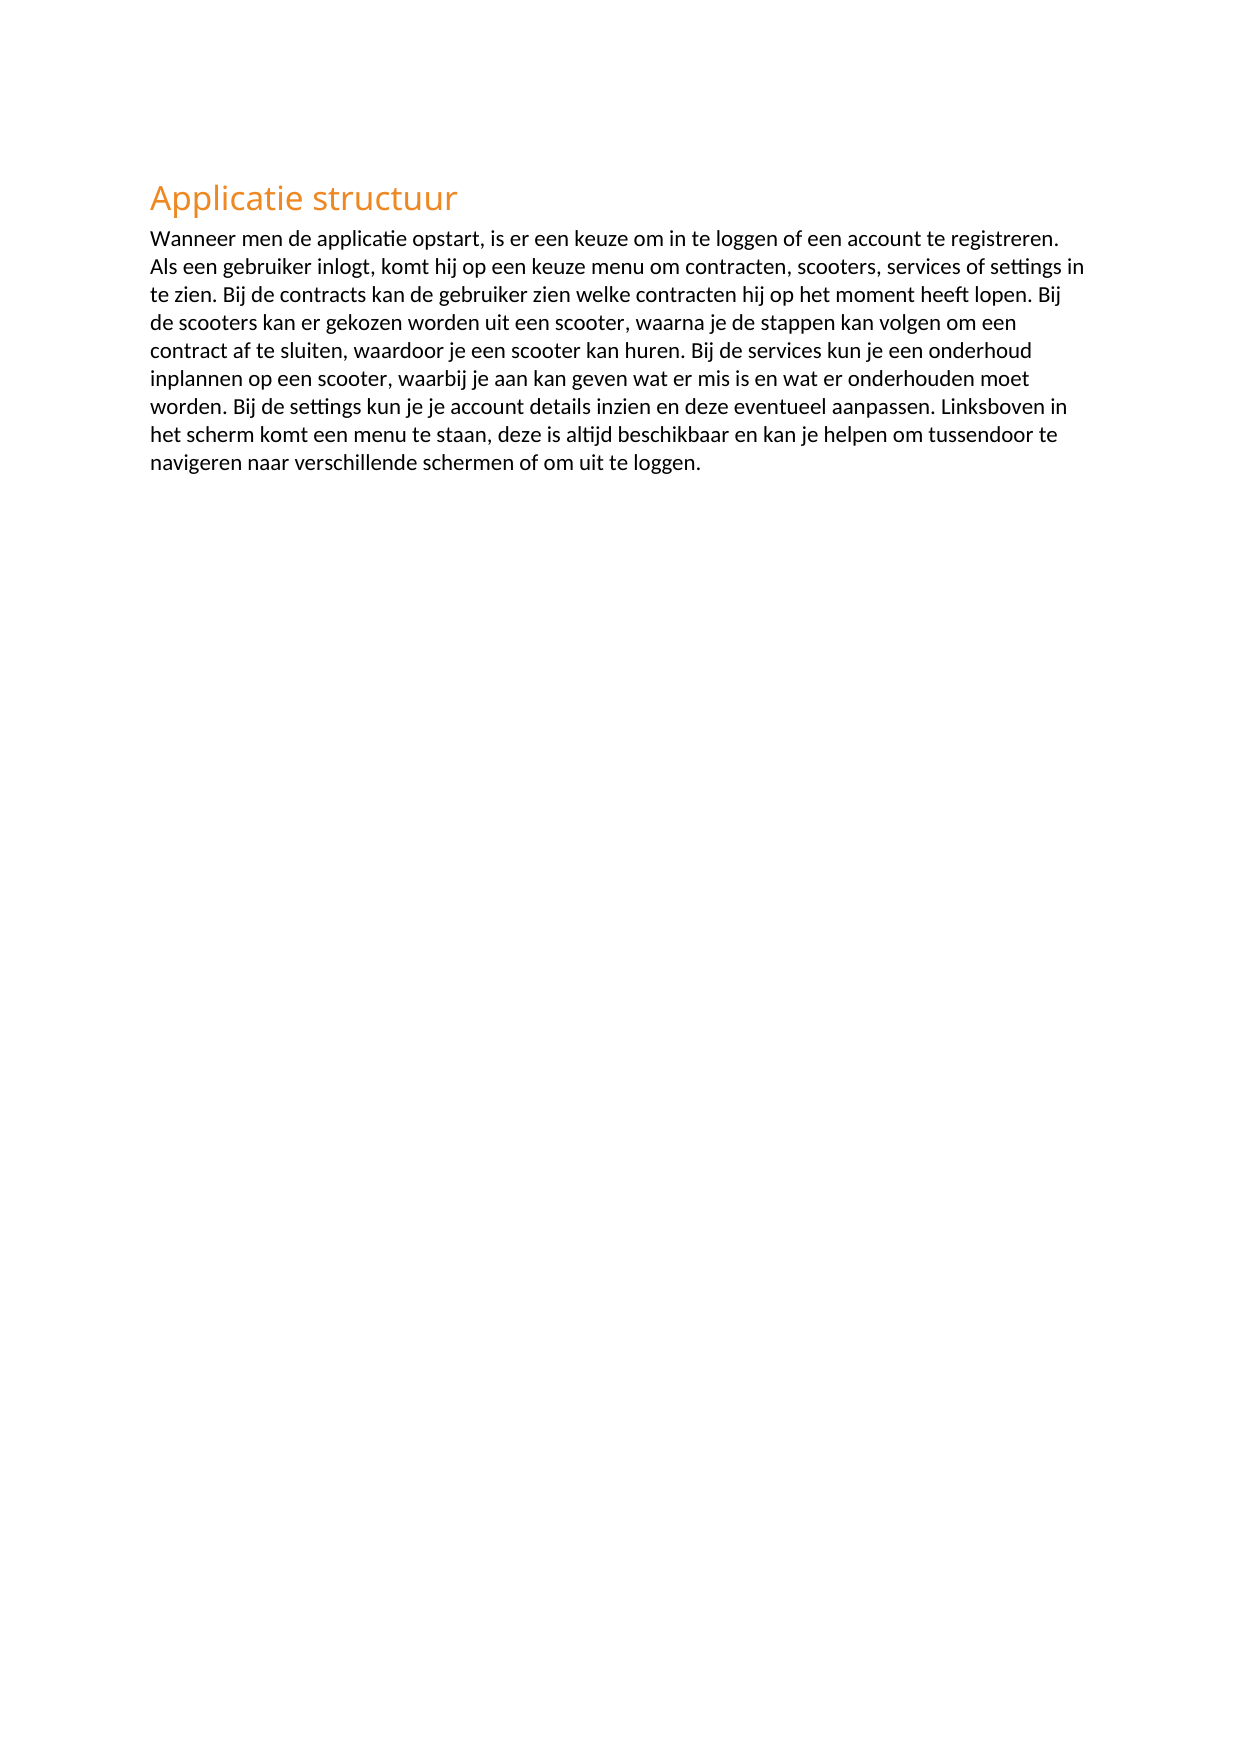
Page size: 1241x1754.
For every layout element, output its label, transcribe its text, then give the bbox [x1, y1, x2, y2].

text Wanneer men de applicatie opstart, is er een keuze om in te loggen of een account te registreren. Als een gebruiker inlogt, komt hij op een keuze menu om contracten, scooters, services of settings in te zien. Bij de contracts kan de gebruiker zien welke contracten hij op het moment heeft lopen. Bij de scooters kan er gekozen worden uit een scooter, waarna je de stappen kan volgen om een contract af te sluiten, waardoor je een scooter kan huren. Bij de services kun je een onderhoud inplannen op een scooter, waarbij je aan kan geven wat er mis is en wat er onderhouden moet worden. Bij de settings kun je je account details inzien en deze eventueel aanpassen. Linksboven in het scherm komt een menu te staan, deze is altijd beschikbaar en kan je helpen om tussendoor te navigeren naar verschillende schermen of om uit te loggen. [150, 224, 1090, 476]
subtitle Applicatie structuur [150, 175, 1090, 220]
